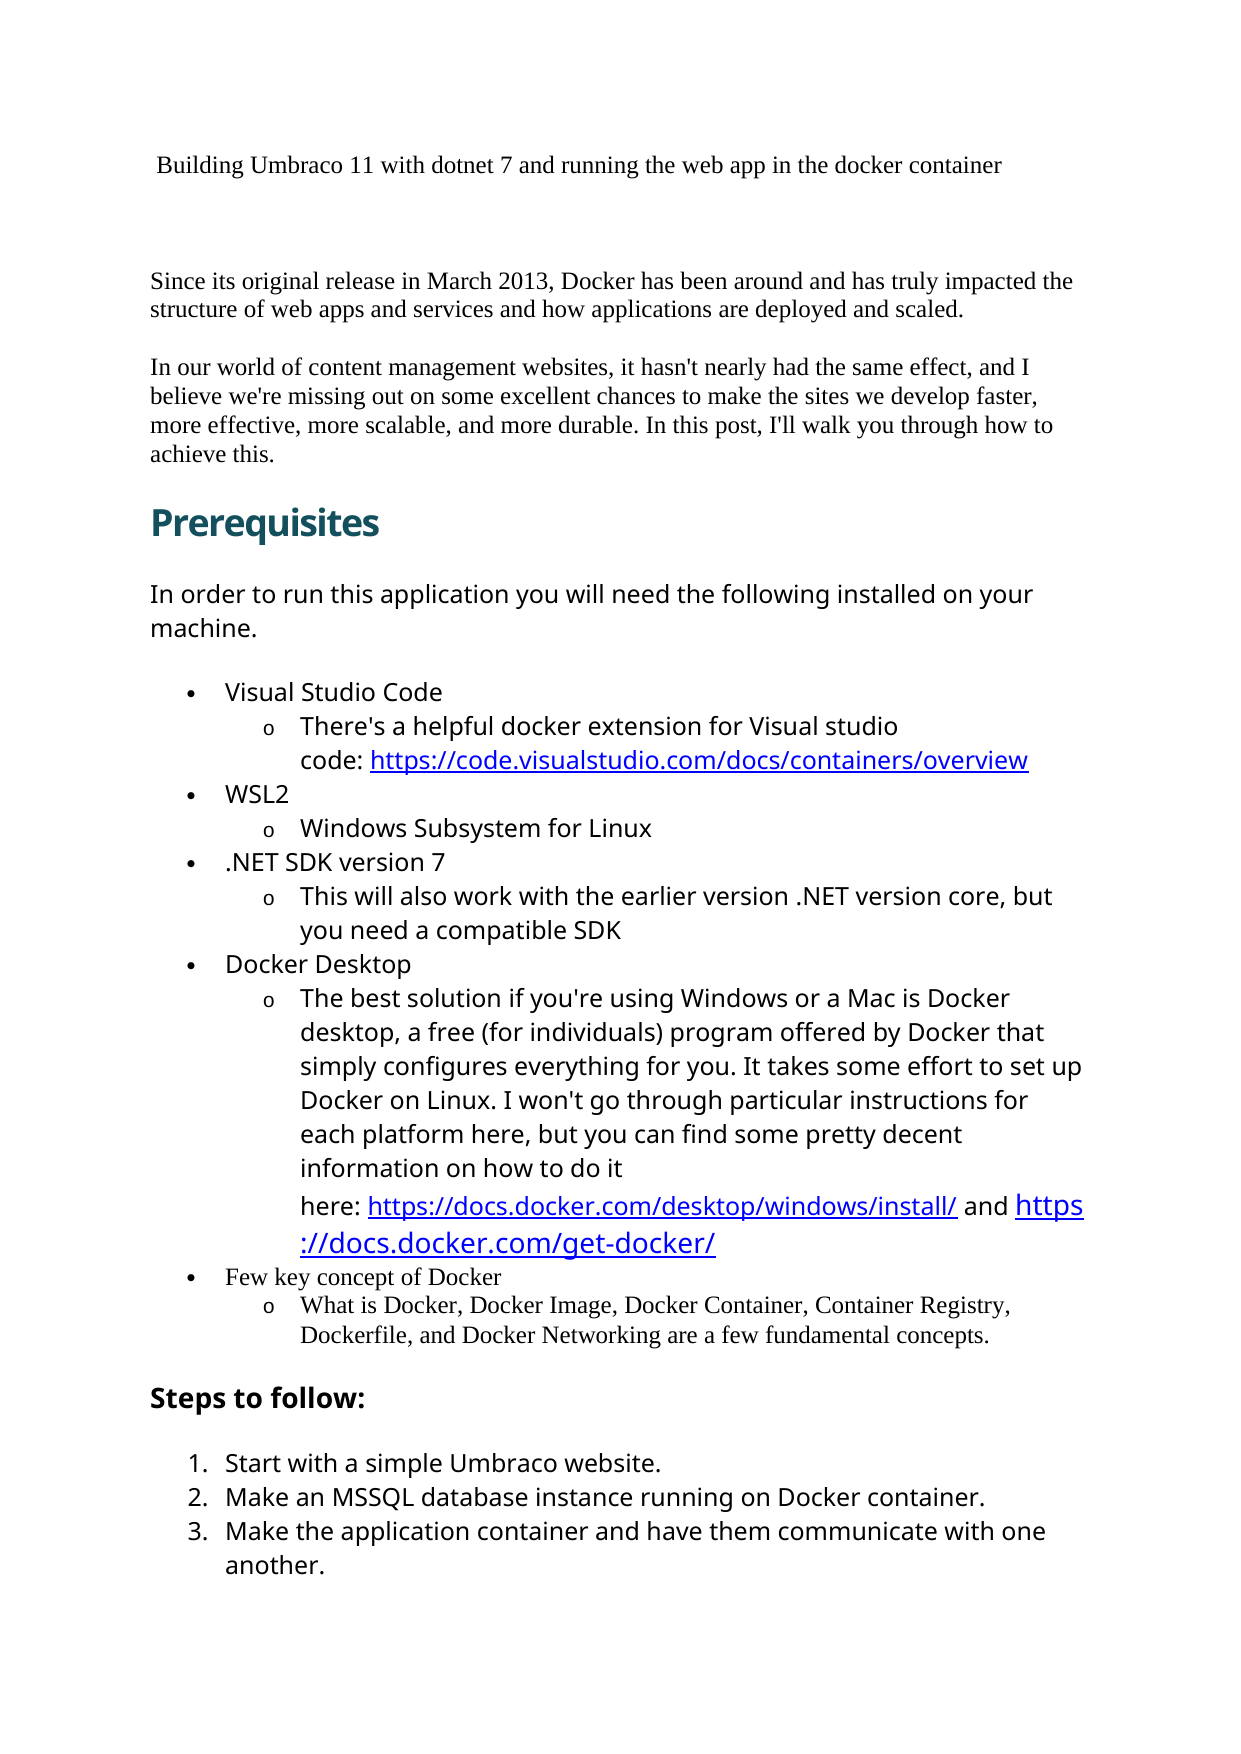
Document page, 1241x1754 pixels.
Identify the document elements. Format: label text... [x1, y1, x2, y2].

list This will also work with the earlier version .NET version core, but you need a compatible SDK [262, 878, 1090, 947]
list Windows Subsystem for Linux [262, 810, 1090, 844]
list Visual Studio Code [187, 674, 1090, 708]
text In our world of content management websites, it hasn't nearly had the same effect, and I believe we're missing out on some excellent chances to make the sites we develop faster, more effective, more scalable, and more durable. In this post, I'll walk you through how to achieve this. [150, 352, 1090, 467]
list WSL2 [187, 776, 1090, 810]
list .NET SDK version 7 [187, 844, 1090, 878]
list What is Docker, Docker Image, Docker Container, Container Registry, Dockerfile, and Docker Networking are a few fundamental concepts. [262, 1291, 1090, 1349]
text Prerequisites [150, 497, 1090, 548]
list Few key concept of Docker [187, 1262, 1090, 1291]
text Since its original release in March 2013, Docker has been around and has truly impacted the structure of web apps and services and how applications are deployed and scaled. [150, 266, 1090, 323]
list Start with a simple Umbraco website. [187, 1446, 1090, 1479]
list Make the application container and have them communicate with one another. [187, 1514, 1090, 1582]
text Building Umbraco 11 with dotnet 7 and running the web app in the docker container [150, 150, 1090, 179]
text Steps to follow: [150, 1378, 1090, 1416]
text In order to run this application you will need the following installed on your machine. [150, 577, 1090, 645]
list There's a helpful docker extension for Visual studio code: https://code.visualstudio.com/docs/containers/overview [262, 708, 1090, 776]
list Make an MSSQL database instance running on Docker container. [187, 1479, 1090, 1514]
list Docker Desktop [187, 947, 1090, 981]
